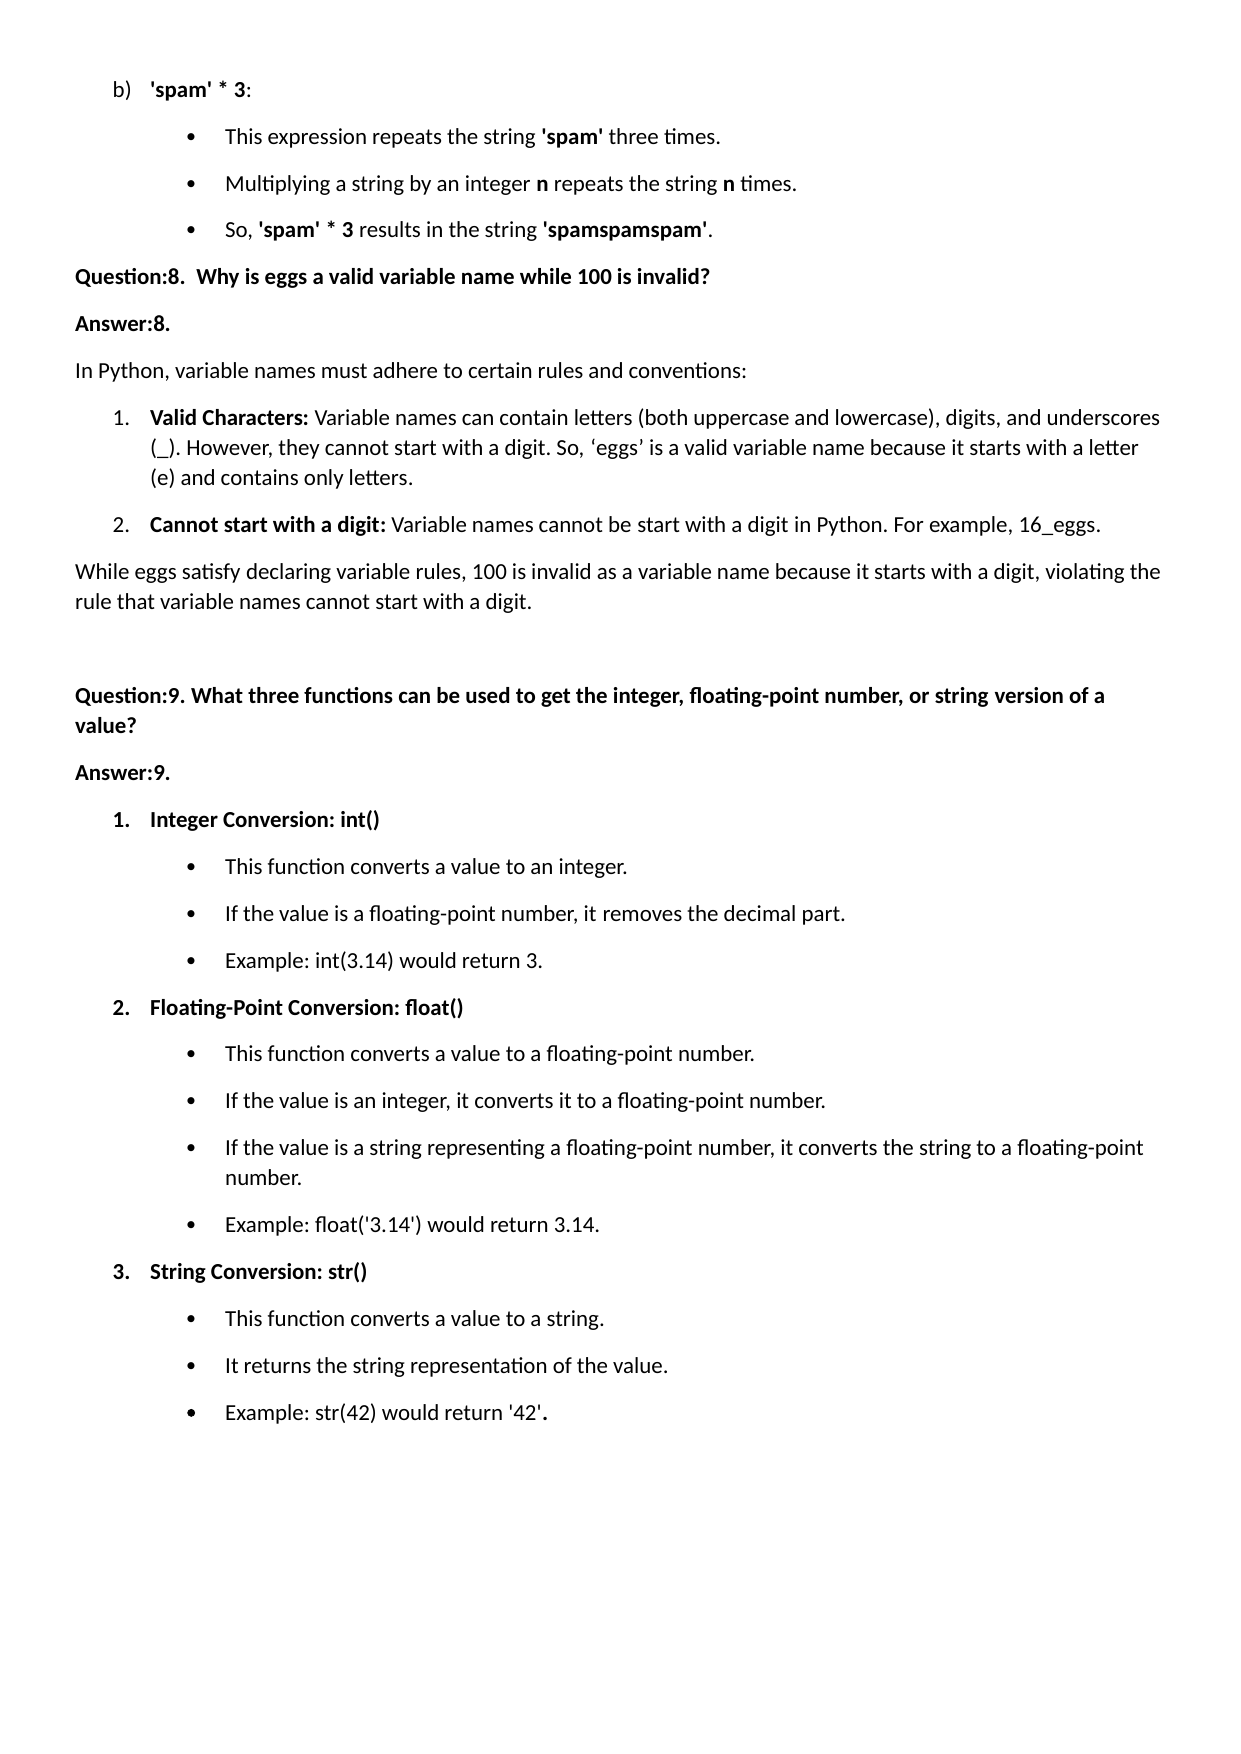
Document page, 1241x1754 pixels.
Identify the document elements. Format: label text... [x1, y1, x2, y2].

text Answer:9. [75, 758, 1165, 786]
list Example: int(3.14) would return 3. [187, 946, 1165, 974]
text While eggs satisfy declaring variable rules, 100 is invalid as a variable name because it starts with a digit, violating the rule that variable names cannot start with a digit. [75, 557, 1165, 616]
list 'spam' * 3: [112, 75, 1165, 103]
list Multiplying a string by an integer n repeats the string n times. [187, 169, 1165, 197]
list It returns the string representation of the value. [187, 1351, 1165, 1379]
text Question:8. Why is eggs a valid variable name while 100 is invalid? [75, 262, 1165, 291]
list Example: str(42) would return '42'. [187, 1398, 1165, 1426]
list This function converts a value to an integer. [187, 852, 1165, 880]
list Floating-Point Conversion: float() [112, 993, 1165, 1021]
list This expression repeats the string 'spam' three times. [187, 122, 1165, 150]
list String Conversion: str() [112, 1257, 1165, 1285]
list If the value is a floating-point number, it removes the decimal part. [187, 899, 1165, 927]
list If the value is an integer, it converts it to a floating-point number. [187, 1086, 1165, 1114]
list Valid Characters: Variable names can contain letters (both uppercase and lowercase), digits, and underscores (_). However, they cannot start with a digit. So, ‘eggs’ is a valid variable name because it starts with a letter (e) and contains only letters. [112, 403, 1165, 492]
text Answer:8. [75, 309, 1165, 337]
list So, 'spam' * 3 results in the string 'spamspamspam'. [187, 216, 1165, 244]
list If the value is a string representing a floating-point number, it converts the string to a floating-point number. [187, 1133, 1165, 1192]
list Example: float('3.14') would return 3.14. [187, 1210, 1165, 1238]
list This function converts a value to a string. [187, 1304, 1165, 1332]
list This function converts a value to a floating-point number. [187, 1039, 1165, 1068]
text Question:9. What three functions can be used to get the integer, floating-point number, or string version of a value? [75, 681, 1165, 739]
list Cannot start with a digit: Variable names cannot be start with a digit in Python. For example, 16_eggs. [112, 510, 1165, 538]
text In Python, variable names must adhere to certain rules and conventions: [75, 356, 1165, 384]
list Integer Conversion: int() [112, 805, 1165, 833]
